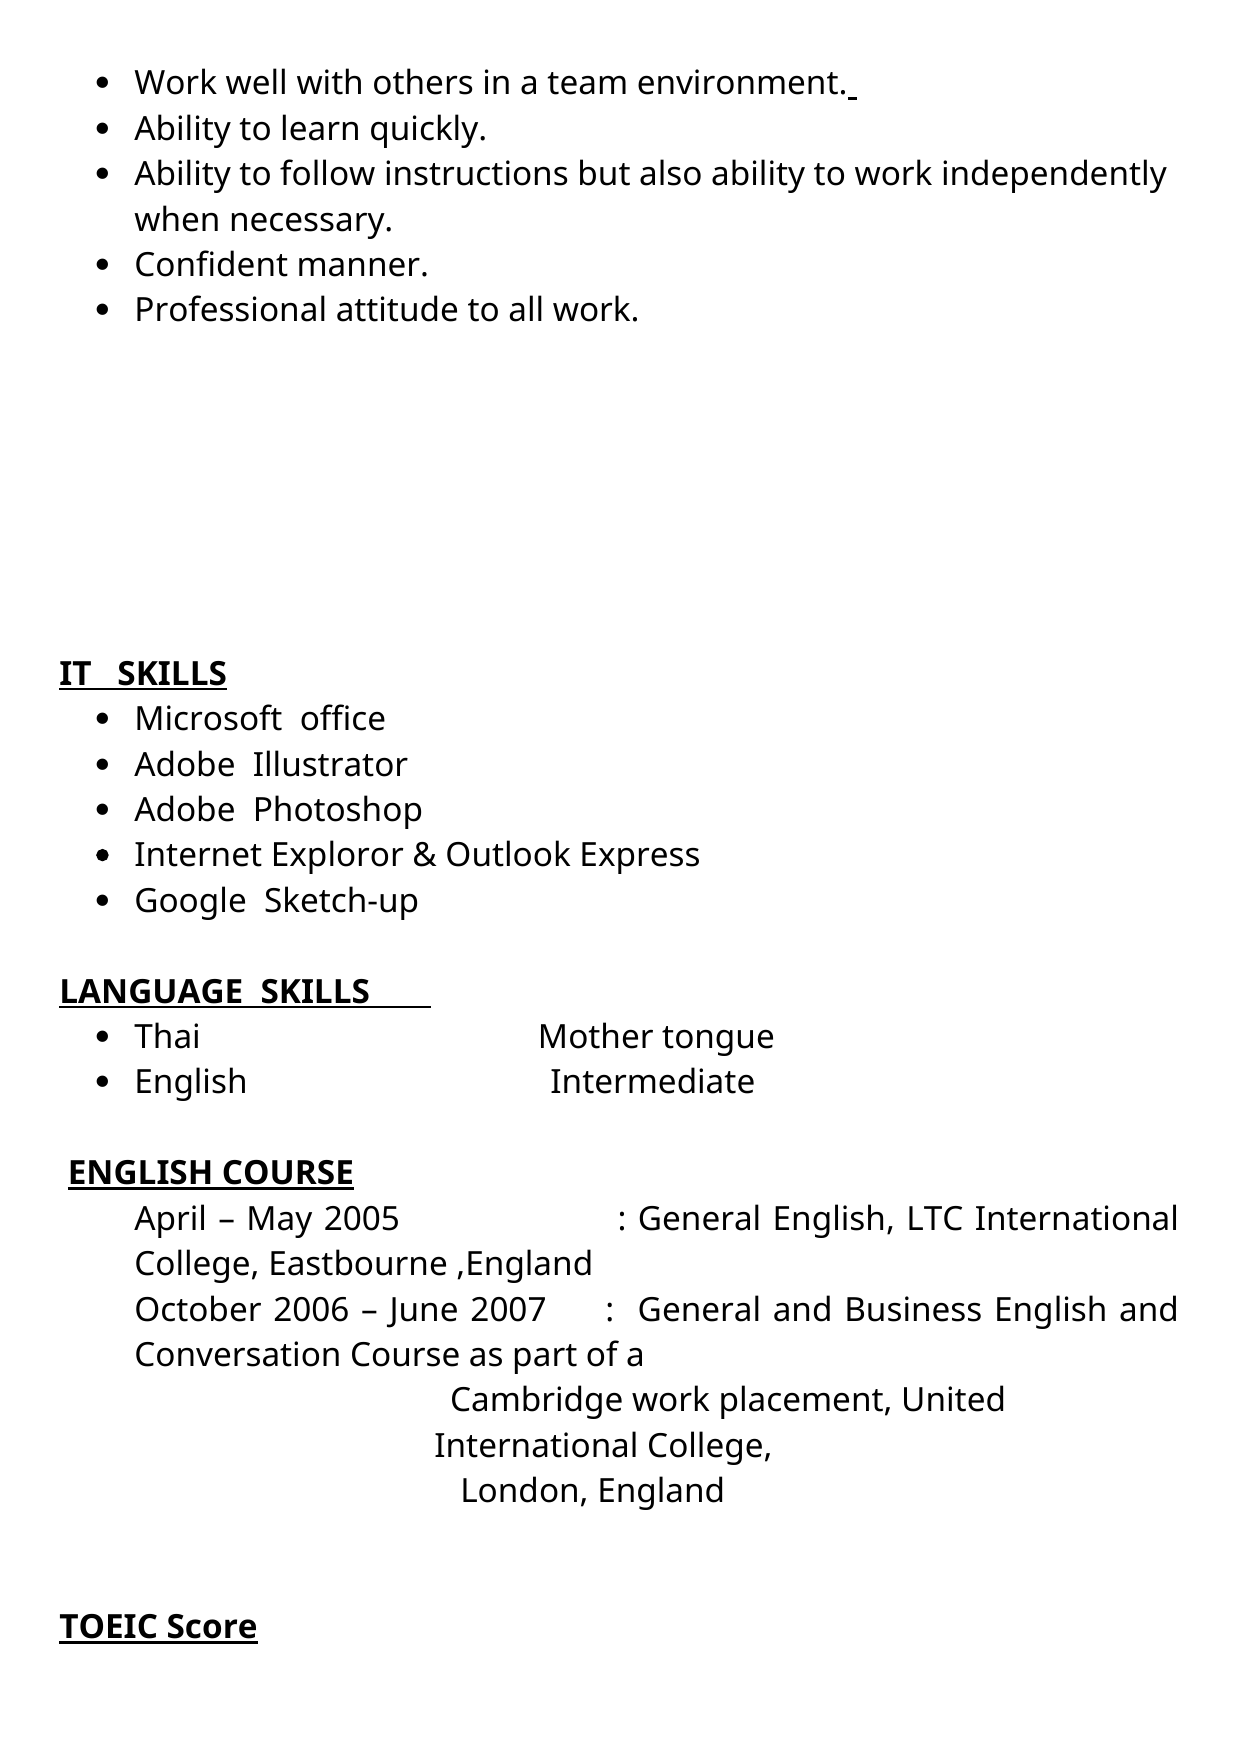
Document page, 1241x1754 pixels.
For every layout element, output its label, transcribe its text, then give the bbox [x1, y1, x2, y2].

text ENGLISH COURSE [59, 1149, 1181, 1194]
list Adobe Illustrator [97, 740, 1181, 786]
list English Intermediate [97, 1058, 1181, 1104]
list Microsoft office [97, 695, 1181, 740]
list Professional attitude to all work. [97, 286, 1181, 332]
text IT SKILLS [59, 649, 1181, 695]
text October 2006 – June 2007 : General and Business English and Conversation Course as part of a [134, 1285, 1181, 1376]
list Google Sketch-up [97, 877, 1181, 922]
list Work well with others in a team environment. [97, 59, 1181, 104]
list Thai Mother tongue [97, 1013, 1181, 1058]
list Internet Exploror & Outlook Express [97, 831, 1181, 877]
list Ability to follow instructions but also ability to work independently when necessary. [97, 150, 1181, 241]
list Adobe Photoshop [97, 786, 1181, 831]
list Confident manner. [97, 241, 1181, 286]
text Cambridge work placement, , [434, 1376, 1181, 1512]
text April – May 2005 : General English, , [134, 1194, 1181, 1285]
text LANGUAGE SKILLS [59, 967, 1181, 1013]
text TOEIC Score [59, 1603, 1181, 1649]
list Ability to learn quickly. [97, 104, 1181, 150]
